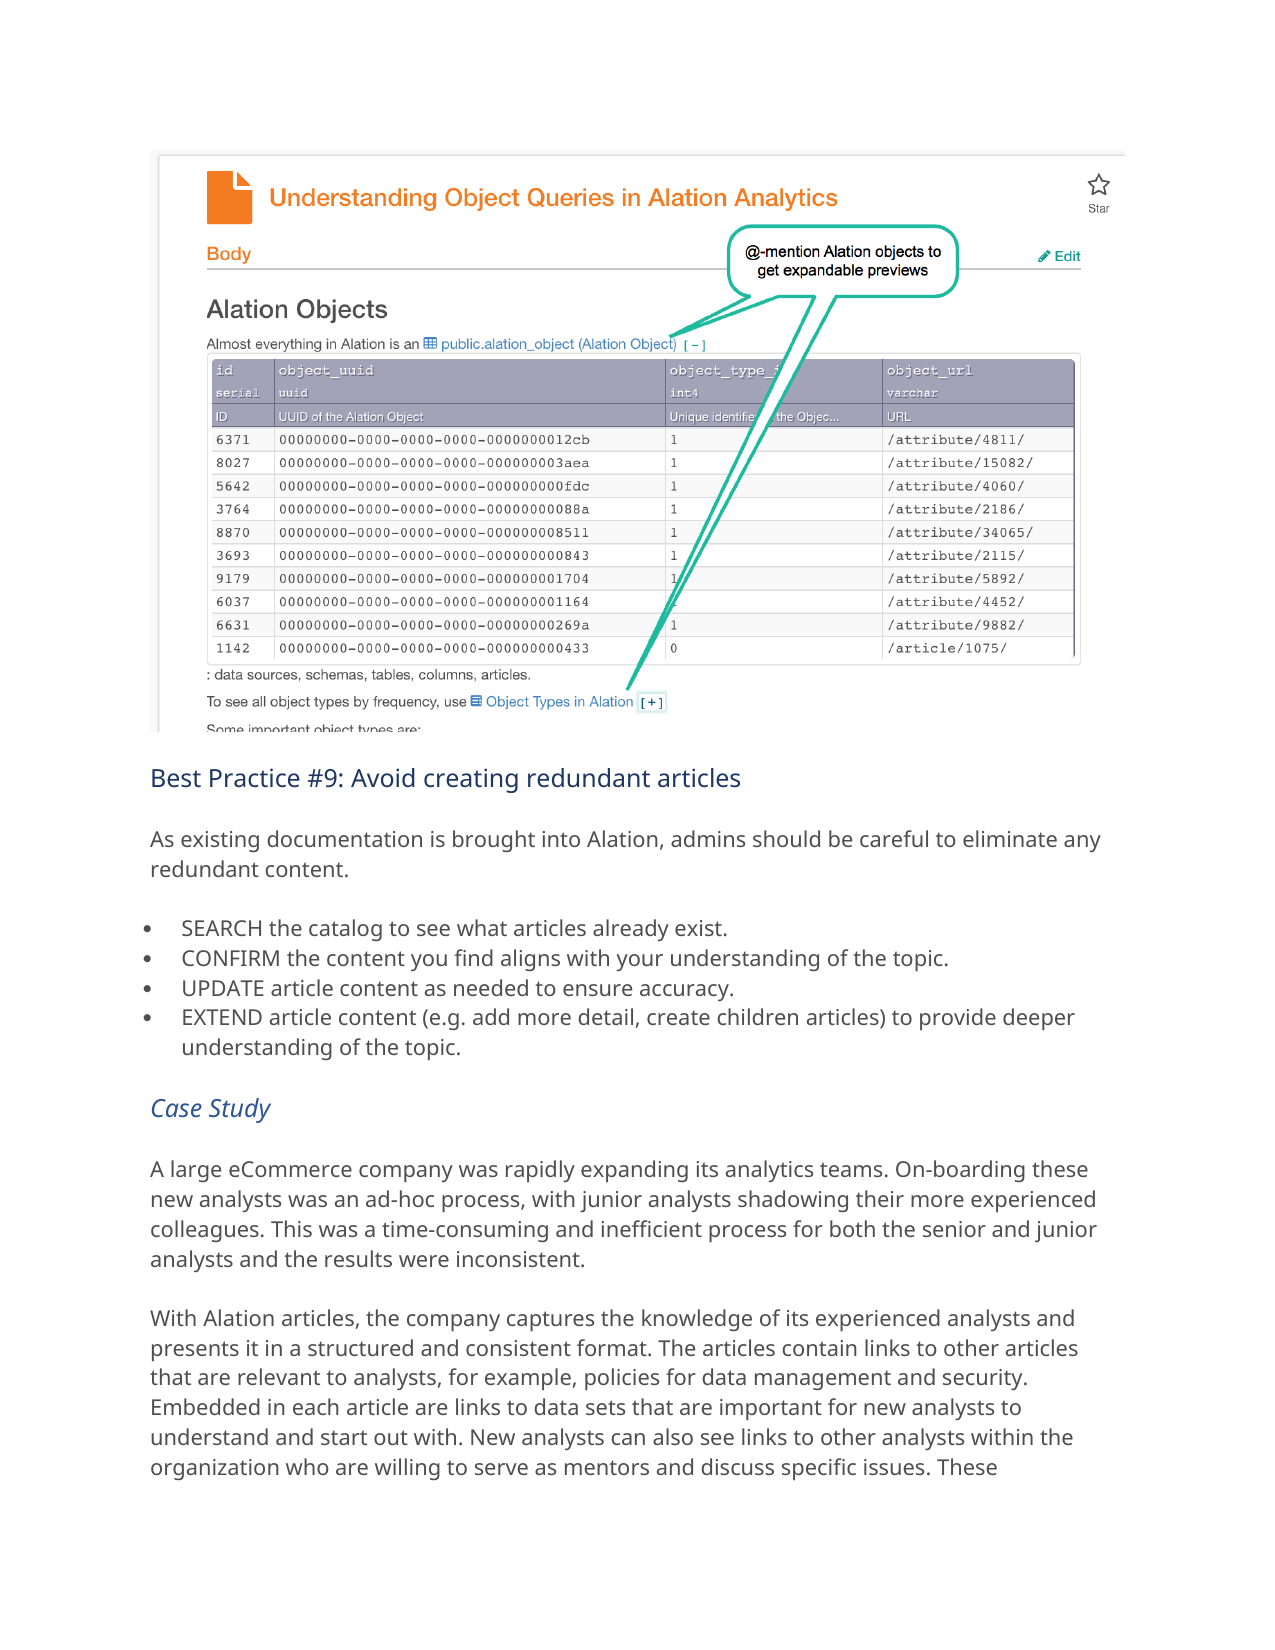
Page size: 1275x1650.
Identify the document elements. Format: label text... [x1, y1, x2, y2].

text A large eCommerce company was rapidly expanding its analytics teams. On-boarding these new analysts was an ad-hoc process, with junior analysts shadowing their more experienced colleagues. This was a time-consuming and inefficient process for both the senior and junior analysts and the results were inconsistent. [150, 1154, 1125, 1273]
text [150, 1303, 1125, 1481]
subtitle Best Practice #9: Avoid creating redundant articles [150, 761, 1125, 795]
list SEARCH the catalog to see what articles already exist. [144, 913, 1125, 943]
subtitle Case Study [150, 1091, 1125, 1125]
list UPDATE article content as needed to ensure accuracy. [144, 973, 1125, 1002]
text As existing documentation is brought into Alation, admins should be careful to eliminate any redundant content. [150, 824, 1125, 884]
list CONFIRM the content you find aligns with your understanding of the topic. [144, 943, 1125, 973]
picture [150, 150, 1125, 732]
list EXTEND article content (e.g. add more detail, create children articles) to provide deeper understanding of the topic. [144, 1002, 1125, 1062]
